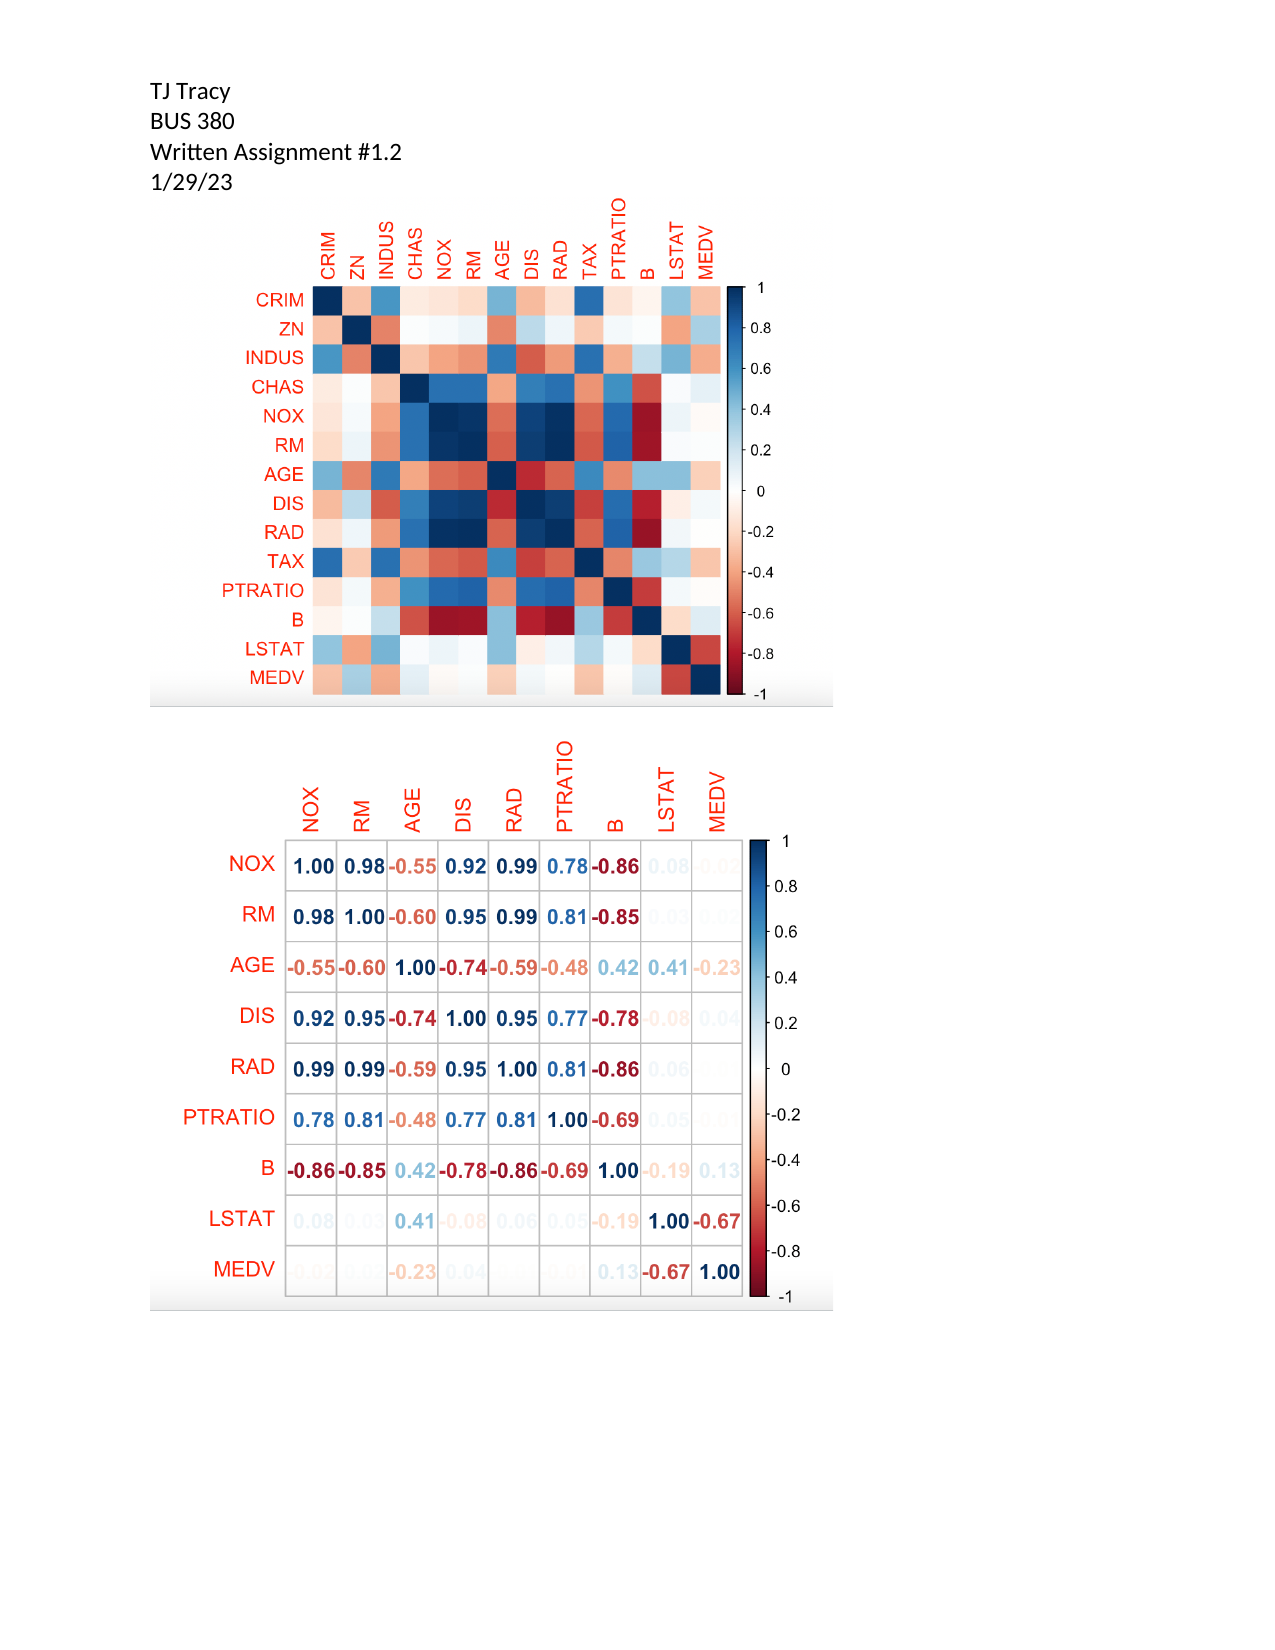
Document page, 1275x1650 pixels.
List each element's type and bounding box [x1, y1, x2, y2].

picture [150, 197, 834, 707]
picture [150, 737, 834, 1311]
